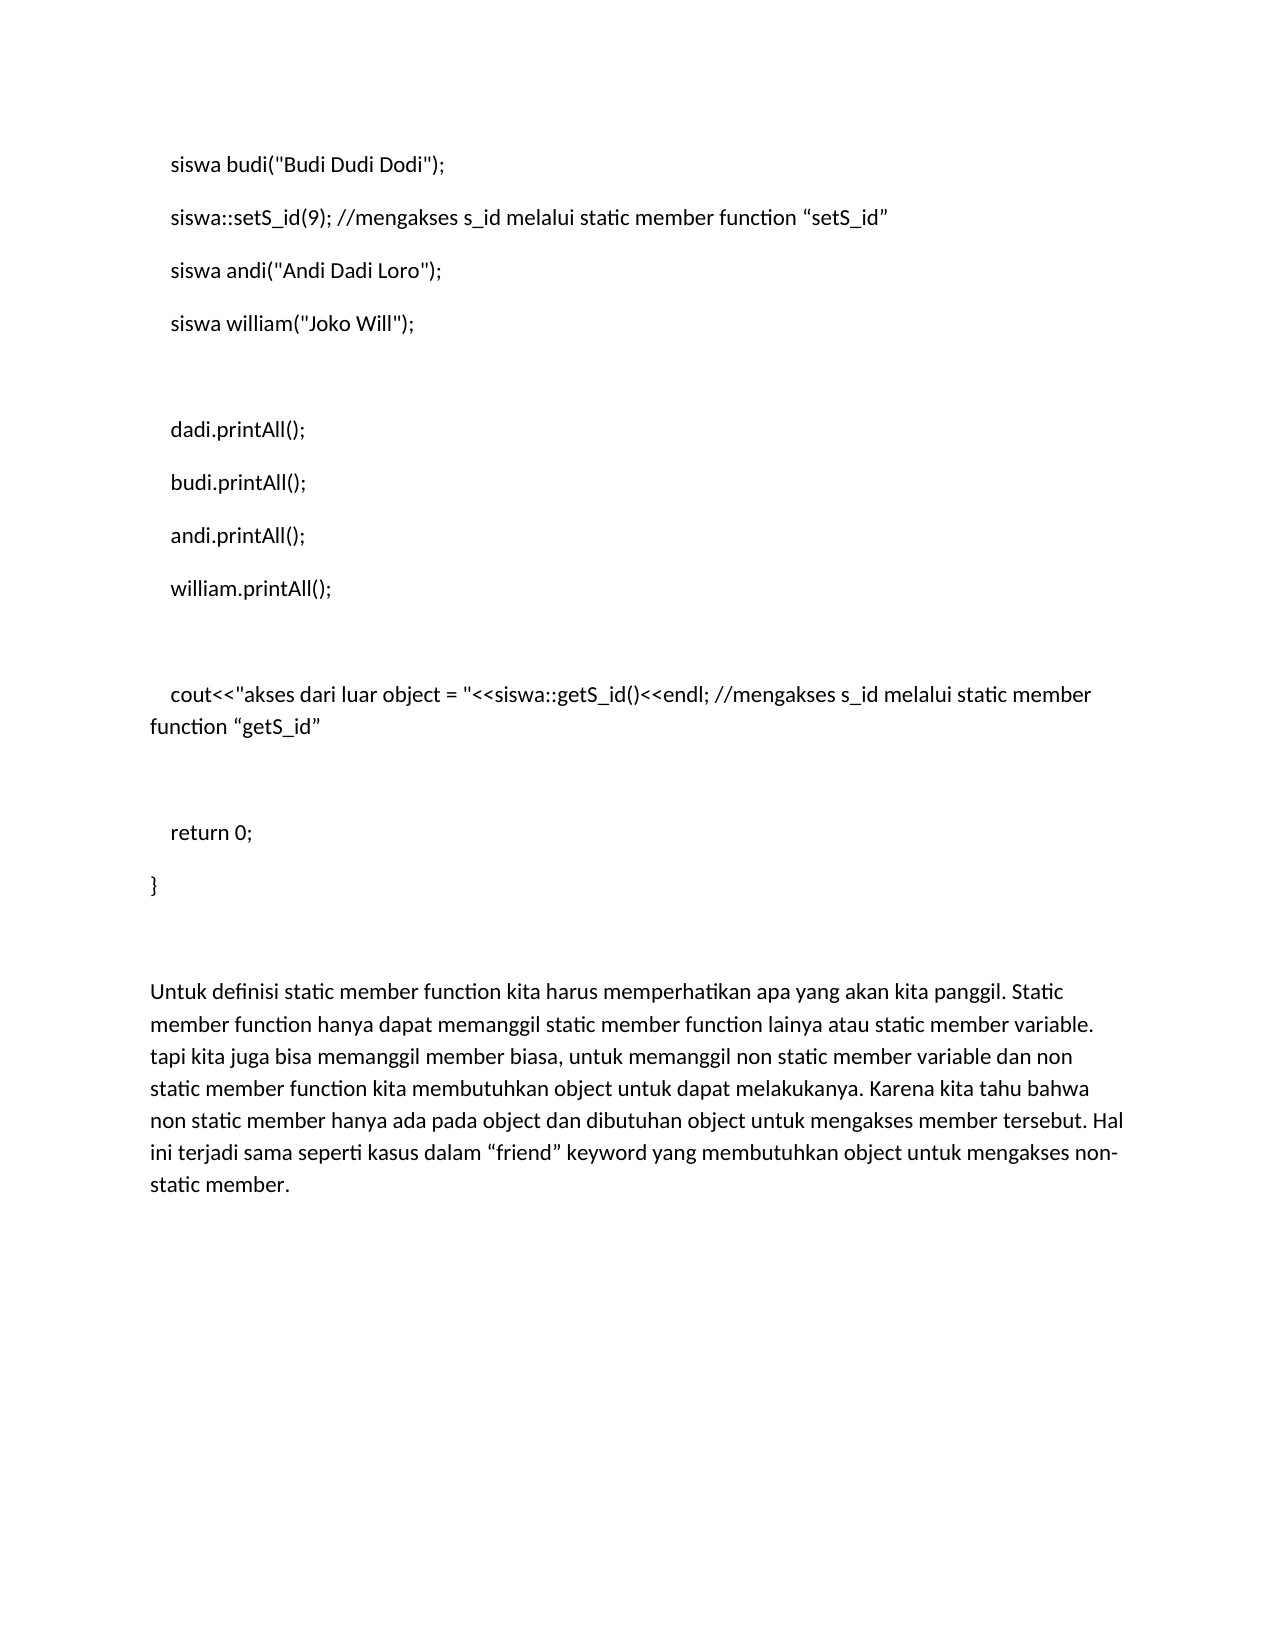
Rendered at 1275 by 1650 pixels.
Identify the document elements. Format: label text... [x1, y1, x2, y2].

text siswa andi("Andi Dadi Loro"); [150, 256, 1125, 284]
text budi.printAll(); [150, 468, 1125, 496]
text dadi.printAll(); [150, 415, 1125, 443]
text siswa william("Joko Will"); [150, 309, 1125, 337]
text Untuk definisi static member function kita harus memperhatikan apa yang akan kita panggil. Static member function hanya dapat memanggil static member function lainya atau static member variable. tapi kita juga bisa memanggil member biasa, untuk memanggil non static member variable dan non static member function kita membutuhkan object untuk dapat melakukanya. Karena kita tahu bahwa non static member hanya ada pada object dan dibutuhan object untuk mengakses member tersebut. Hal ini terjadi sama seperti kasus dalam “friend” keyword yang membutuhkan object untuk mengakses non-static member. [150, 977, 1125, 1199]
text siswa budi("Budi Dudi Dodi"); [150, 150, 1125, 178]
text siswa::setS_id(9); //mengakses s_id melalui static member function “setS_id” [150, 203, 1125, 231]
text cout<<"akses dari luar object = "<<siswa::getS_id()<<endl; //mengakses s_id melalui static member function “getS_id” [150, 680, 1125, 740]
text william.printAll(); [150, 574, 1125, 602]
text return 0; [150, 818, 1125, 846]
text andi.printAll(); [150, 521, 1125, 549]
text } [150, 871, 1125, 899]
